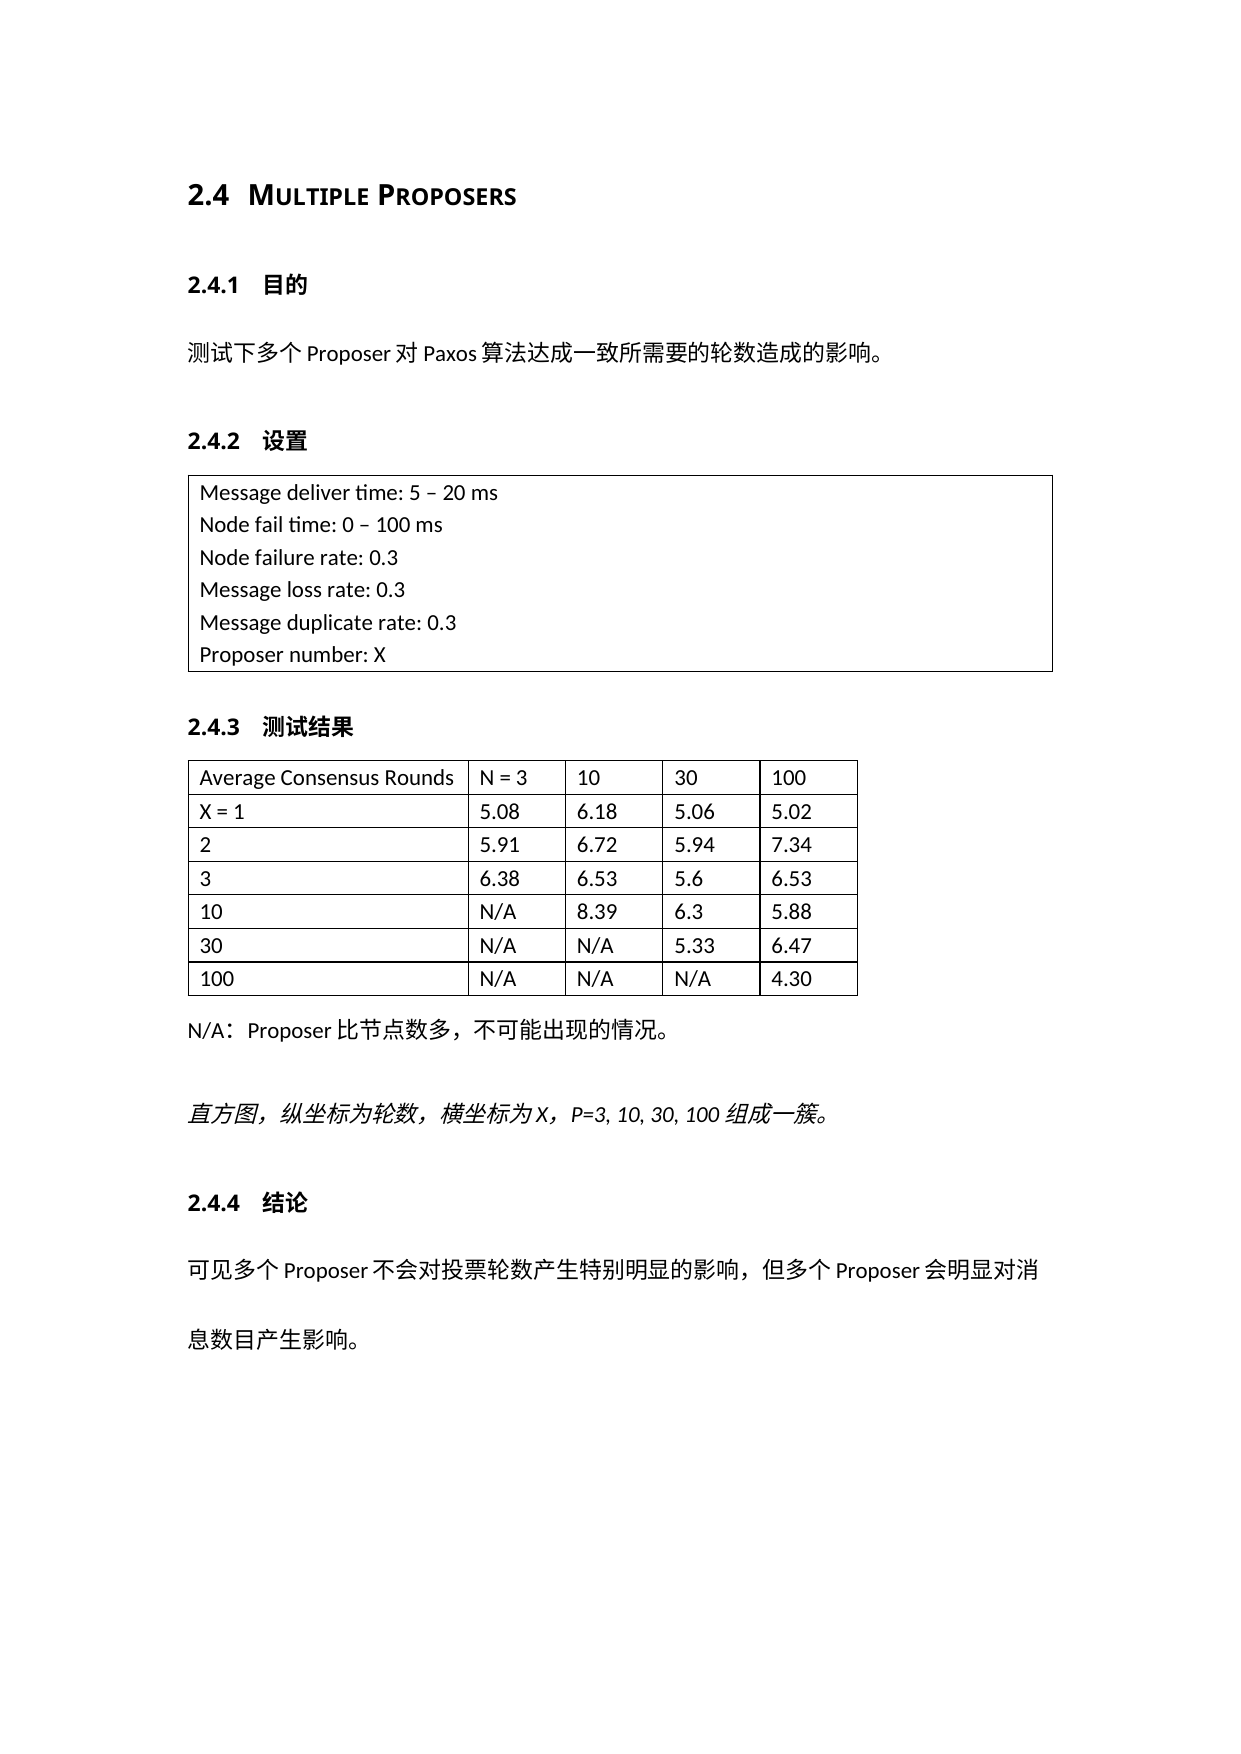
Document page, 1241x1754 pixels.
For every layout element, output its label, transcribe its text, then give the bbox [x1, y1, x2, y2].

text 直方图，纵坐标为轮数，横坐标为X，P=3, 10, 30, 100组成一簇。 [187, 1080, 1053, 1145]
table_cell N/A [469, 895, 565, 928]
table_cell 6.72 [566, 828, 662, 861]
table_header 30 [663, 761, 759, 794]
table_cell 4.30 [761, 963, 857, 995]
table_cell 10 [189, 895, 468, 928]
table_header 100 [761, 761, 857, 794]
table_cell X = 1 [189, 795, 468, 827]
table_cell 7.34 [761, 828, 857, 861]
table_cell 5.91 [469, 828, 565, 861]
table_header N = 3 [469, 761, 565, 794]
table_cell N/A [469, 963, 565, 995]
table_cell 6.3 [663, 895, 759, 928]
table_cell 6.53 [566, 862, 662, 894]
table_cell 30 [189, 929, 468, 961]
table_cell N/A [566, 929, 662, 961]
table_cell 5.33 [663, 929, 759, 961]
table_cell 6.18 [566, 795, 662, 827]
table_cell 6.38 [469, 862, 565, 894]
text 可见多个Proposer不会对投票轮数产生特别明显的影响，但多个Proposer会明显对消息数目产生影响。 [187, 1236, 1053, 1371]
table_cell 3 [189, 862, 468, 894]
table_cell N/A [566, 963, 662, 995]
subtitle 设置 [187, 407, 1053, 472]
table_cell 8.39 [566, 895, 662, 928]
table_cell 5.02 [761, 795, 857, 827]
table_cell 5.6 [663, 862, 759, 894]
table_cell 6.47 [761, 929, 857, 961]
table_cell 2 [189, 828, 468, 861]
subtitle 测试结果 [187, 692, 1053, 757]
table_cell N/A [663, 963, 759, 995]
table_cell N/A [469, 929, 565, 961]
table_cell 5.88 [761, 895, 857, 928]
table_cell 5.08 [469, 795, 565, 827]
subtitle 目的 [187, 251, 1053, 316]
table_header 10 [566, 761, 662, 794]
table_cell 5.94 [663, 828, 759, 861]
text N/A：Proposer比节点数多，不可能出现的情况。 [187, 996, 1053, 1061]
text 测试下多个Proposer对Paxos算法达成一致所需要的轮数造成的影响。 [187, 318, 1053, 383]
table_cell 6.53 [761, 862, 857, 894]
subtitle Multiple Proposers [187, 162, 1053, 227]
table_header Average Consensus Rounds [189, 761, 468, 794]
table_cell 5.06 [663, 795, 759, 827]
table_header Message deliver time: 5 – 20 ms Node fail time: 0 – 100 ms Node failure rate: 0.3 Message loss rate: 0.3 Message duplicate rate: 0.3 Proposer number: X [189, 476, 1052, 671]
subtitle 结论 [187, 1169, 1053, 1234]
table_cell 100 [189, 963, 468, 995]
